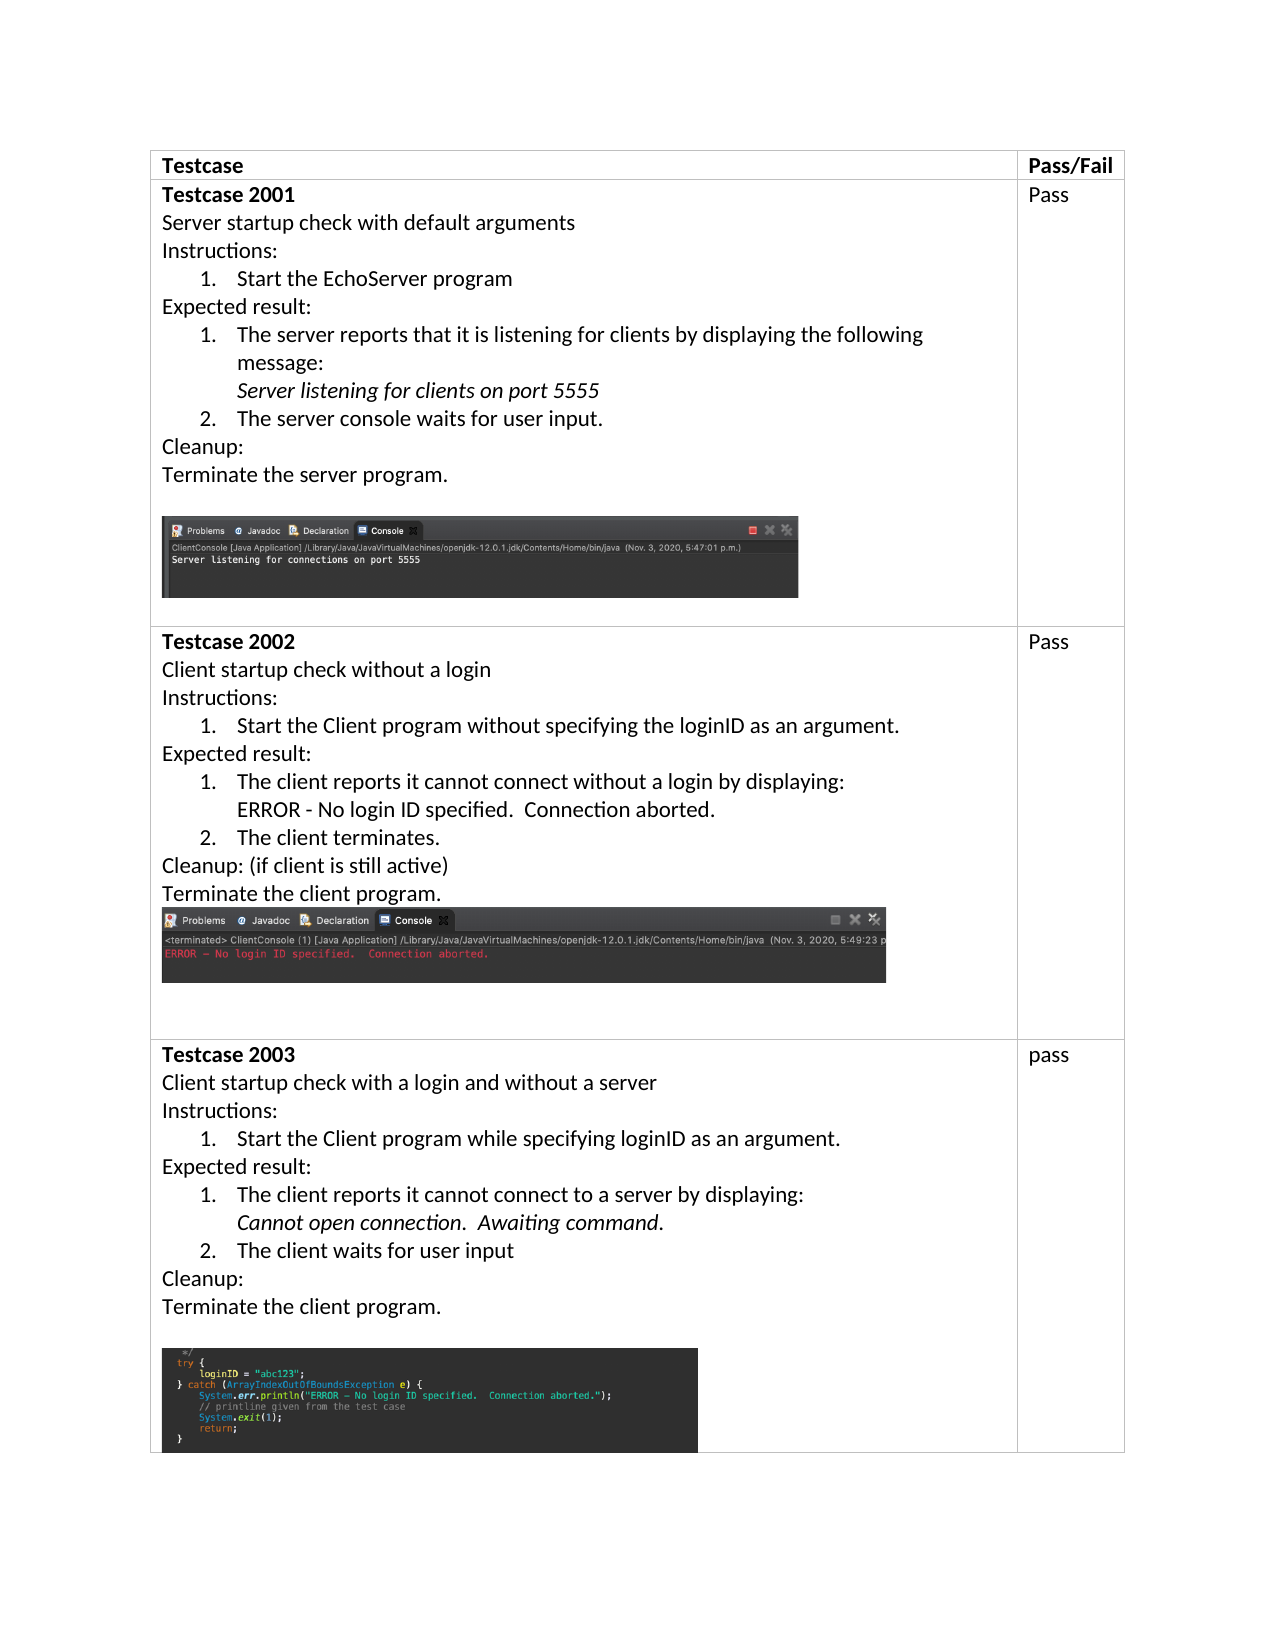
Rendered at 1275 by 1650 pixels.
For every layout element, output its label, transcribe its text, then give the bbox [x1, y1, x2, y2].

picture [161, 907, 887, 983]
picture [161, 516, 799, 598]
table_cell Testcase 2001 Server startup check with default arguments Instructions: Start the EchoServer program Expected result: The server reports that it is listening for clients by displaying the following message: Server listening for clients on port 5555 The server console waits for user input. Cleanup: Terminate the server program. [151, 180, 1017, 626]
table_cell Pass [1018, 180, 1124, 626]
table_header Pass/Fail [1018, 151, 1124, 179]
table_cell pass [1018, 1040, 1124, 1452]
table_cell Testcase 2002 Client startup check without a login Instructions: Start the Client program without specifying the loginID as an argument. Expected result: The client reports it cannot connect without a login by displaying: ERROR - No login ID specified. Connection aborted. The client terminates. Cleanup: (if client is still active) Terminate the client program. [151, 627, 1017, 1039]
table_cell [151, 1040, 1017, 1452]
picture [161, 1348, 698, 1453]
table_header Testcase [151, 151, 1017, 179]
table_cell Pass [1018, 627, 1124, 1039]
